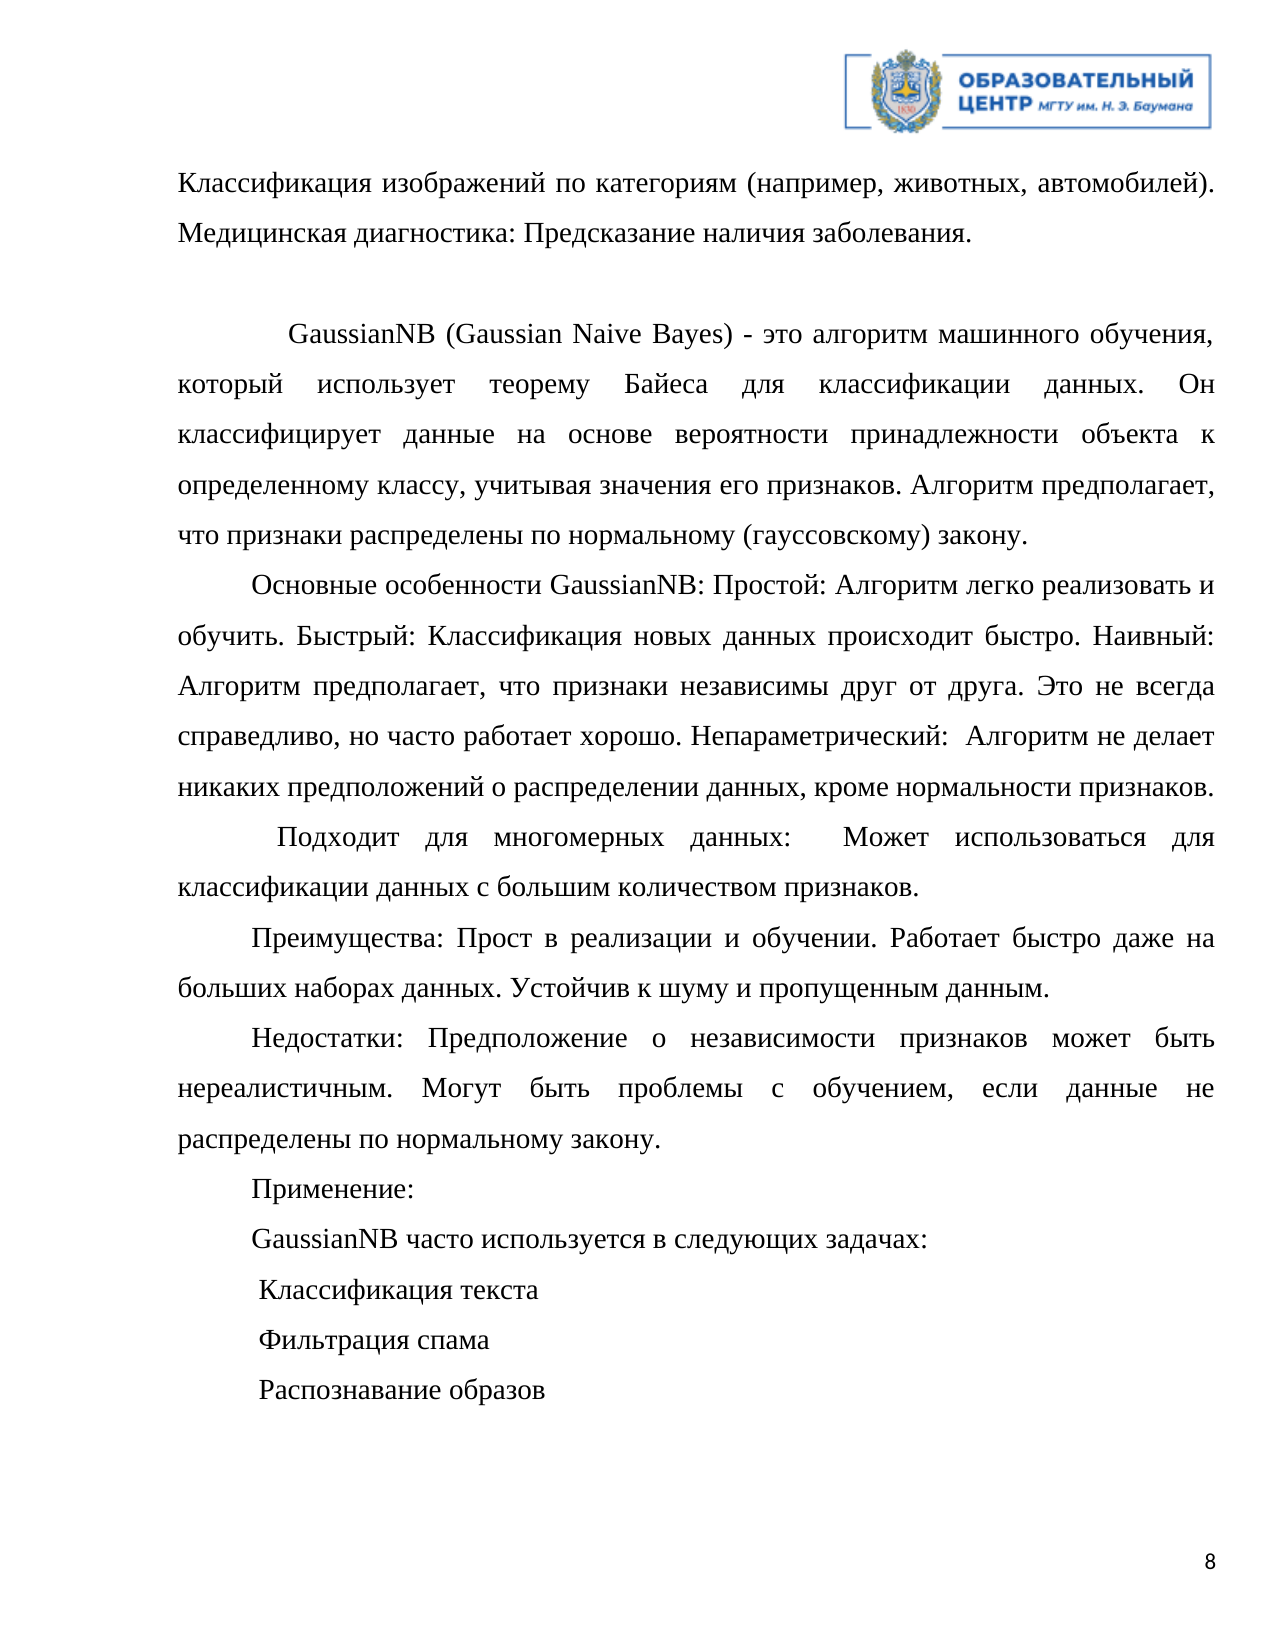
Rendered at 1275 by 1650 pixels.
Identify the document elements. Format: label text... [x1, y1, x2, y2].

picture [814, 26, 1262, 149]
text Основные особенности GaussianNB: Простой: Алгоритм легко реализовать и обучить. Быстрый: Классификация новых данных происходит быстро. Наивный: Алгоритм предполагает, что признаки независимы друг от друга. Это не всегда справедливо, но часто работает хорошо. Непараметрический: Алгоритм не делает никаких предположений о распределении данных, кроме нормальности признаков. [177, 567, 1216, 802]
text Классификация текста [177, 1272, 1216, 1305]
text Фильтрация спама [177, 1322, 1216, 1356]
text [177, 118, 1216, 249]
text Подходит для многомерных данных: Может использоваться для классификации данных с большим количеством признаков. [177, 819, 1216, 903]
text GaussianNB (Gaussian Naive Bayes) - это алгоритм машинного обучения, который использует теорему Байеса для классификации данных. Он классифицирует данные на основе вероятности принадлежности объекта к определенному классу, учитывая значения его признаков. Алгоритм предполагает, что признаки распределены по нормальному (гауссовскому) закону. [177, 316, 1216, 551]
text Преимущества: Прост в реализации и обучении. Работает быстро даже на больших наборах данных. Устойчив к шуму и пропущенным данным. [177, 920, 1216, 1003]
text Распознавание образов [177, 1372, 1216, 1406]
text GaussianNB часто используется в следующих задачах: [177, 1222, 1216, 1255]
text Применение: [177, 1171, 1216, 1205]
text Недостатки: Предположение о независимости признаков может быть нереалистичным. Могут быть проблемы с обучением, если данные не распределены по нормальному закону. [177, 1020, 1216, 1154]
